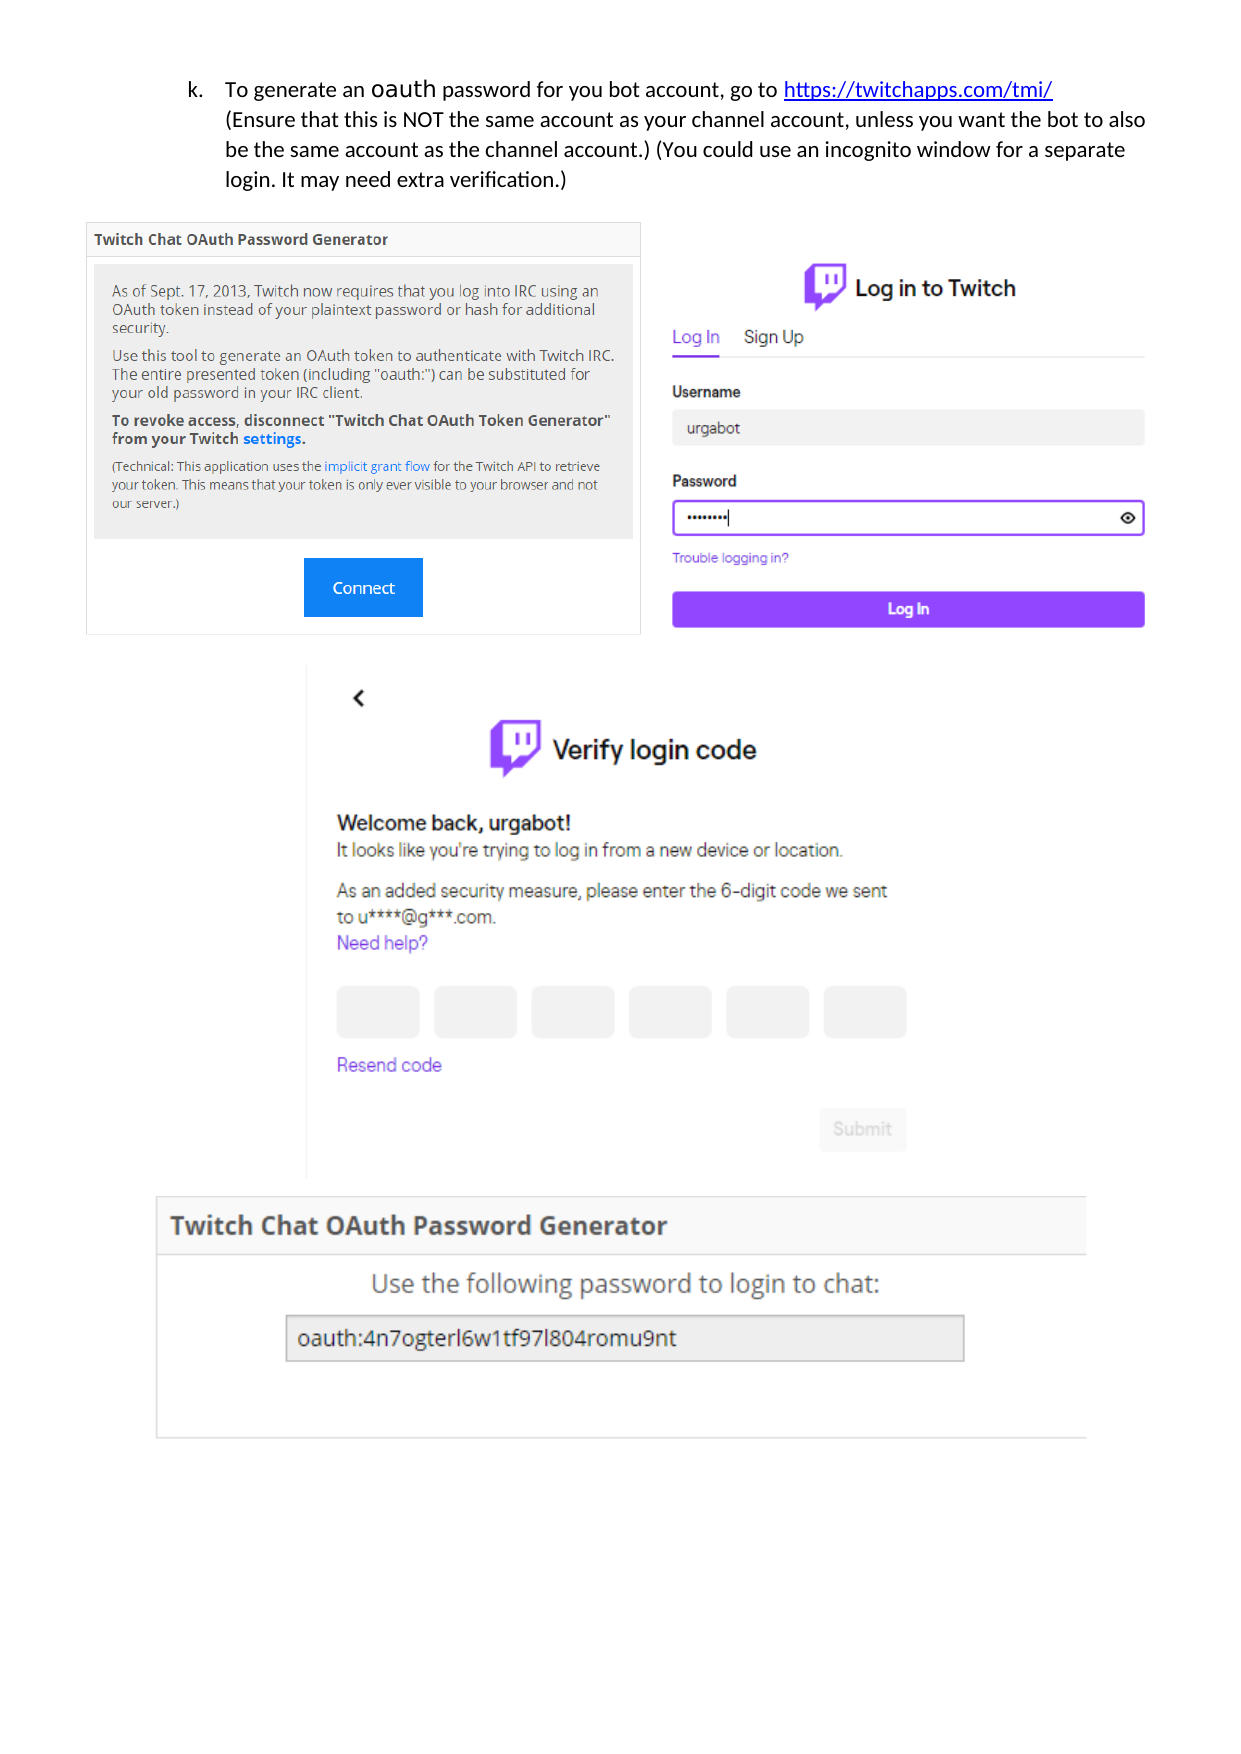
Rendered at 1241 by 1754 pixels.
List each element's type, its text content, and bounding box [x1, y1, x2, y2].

list To generate an oauth password for you bot account, go to https://twitchapps.com/tmi/ (Ensure that this is NOT the same account as your channel account, unless you want the bot to also be the same account as the channel account.) (You could use an incognito window for a separate login. It may need extra verification.) [187, 75, 1165, 194]
picture [77, 212, 1163, 647]
picture [305, 665, 935, 1178]
picture [153, 1196, 1087, 1442]
